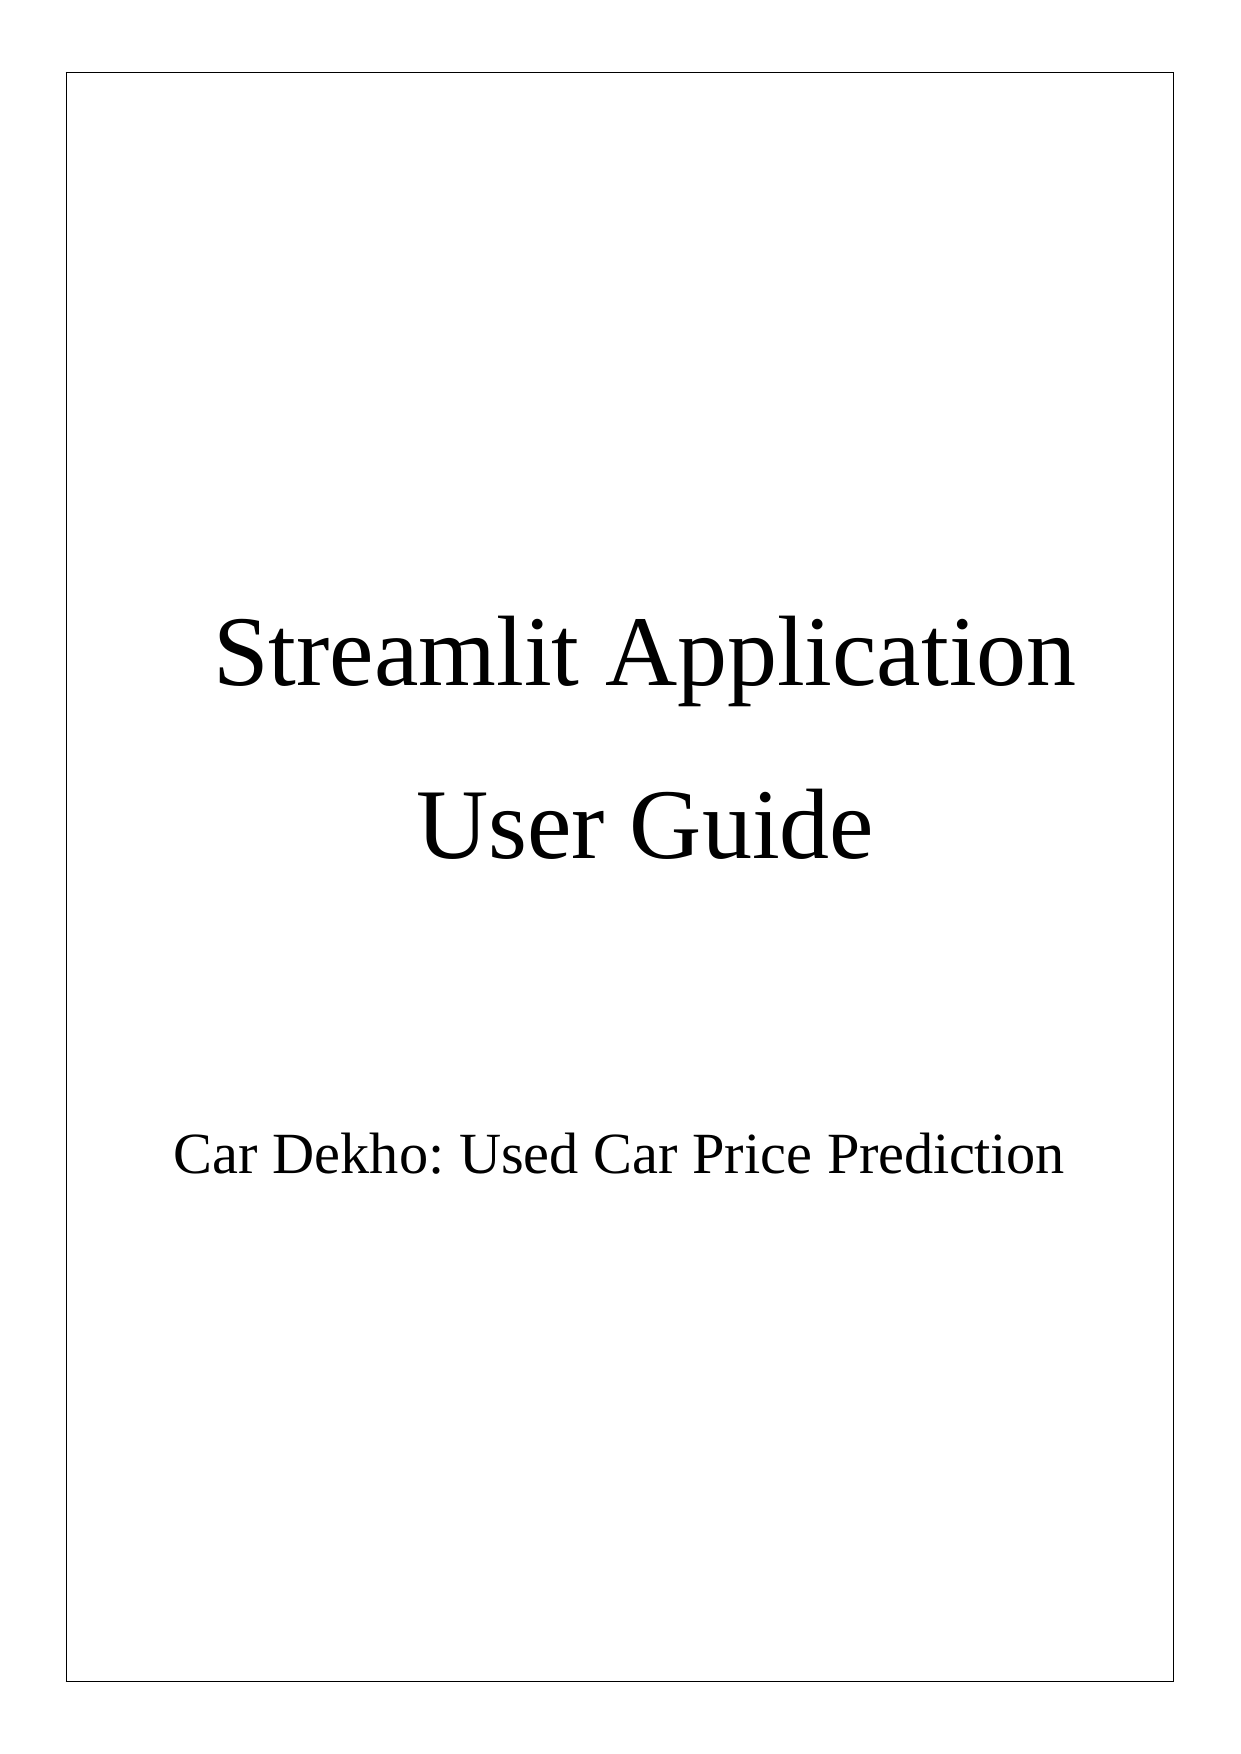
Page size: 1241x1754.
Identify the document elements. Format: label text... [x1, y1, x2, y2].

text Car Dekho: Used Car Price Prediction [174, 1119, 1176, 1186]
title Streamlit Application User Guide [213, 592, 1176, 879]
